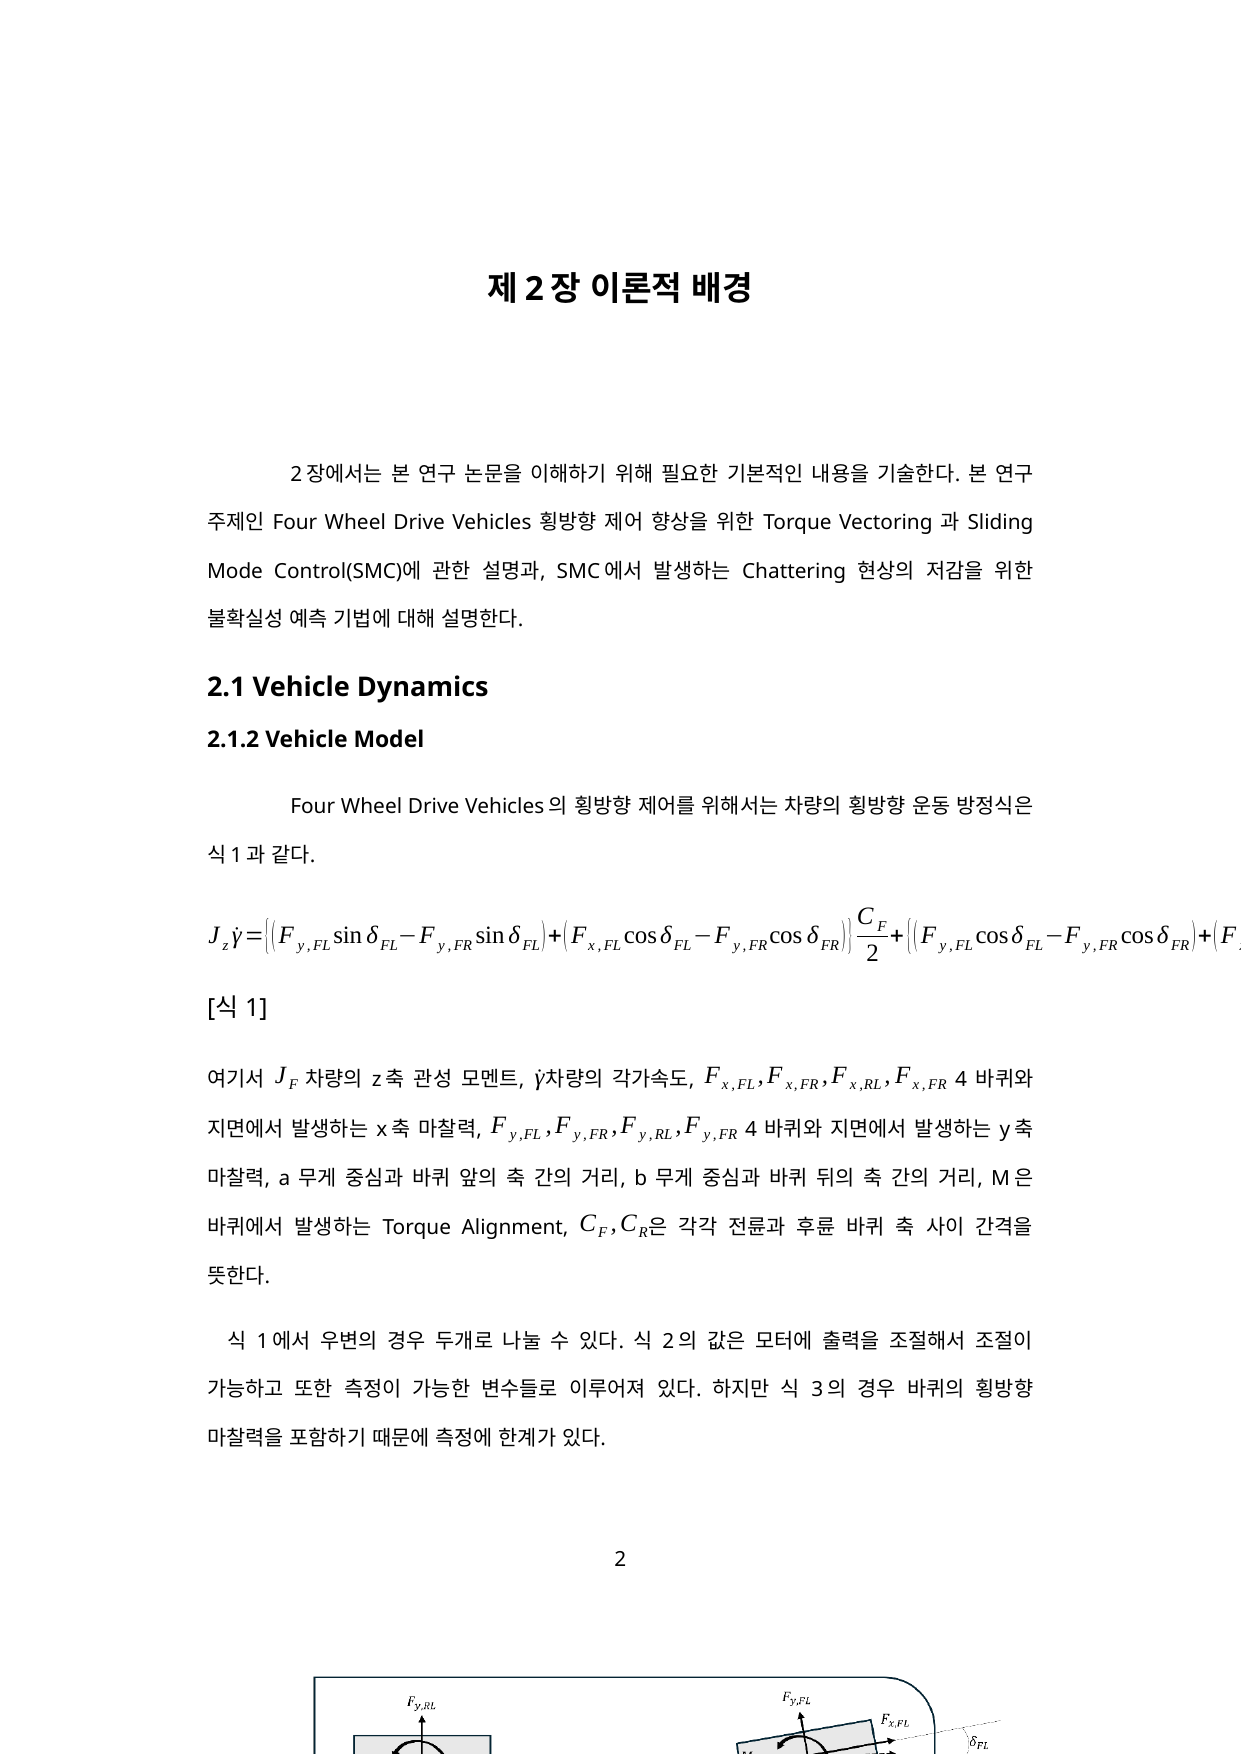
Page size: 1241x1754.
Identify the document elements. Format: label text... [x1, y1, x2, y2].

title 제2장 이론적 배경 [207, 261, 1033, 310]
text 2장에서는 본 연구 논문을 이해하기 위해 필요한 기본적인 내용을 기술한다. 본 연구 주제인 Four Wheel Drive Vehicles 횡방향 제어 향상을 위한 Torque Vectoring 과 Sliding Mode Control(SMC)에 관한 설명과, SMC에서 발생하는 Chattering 현상의 저감을 위한 불확실성 예측 기법에 대해 설명한다. [207, 457, 1033, 633]
text Four Wheel Drive Vehicles의 횡방향 제어를 위해서는 차량의 횡방향 운동 방정식은 식1과 같다. [207, 789, 1033, 868]
subtitle 2.1 Vehicle Dynamics [207, 667, 1033, 704]
picture [316, 1679, 933, 1754]
picture [221, 1675, 1048, 1754]
text [식 1] [207, 903, 1033, 1024]
text 식 1에서 우변의 경우 두개로 나눌 수 있다. 식 2의 값은 모터에 출력을 조절해서 조절이 가능하고 또한 측정이 가능한 변수들로 이루어져 있다. 하지만 식 3의 경우 바퀴의 횡방향 마찰력을 포함하기 때문에 측정에 한계가 있다. [207, 1324, 1033, 1451]
text 여기서 차량의 z축 관성 모멘트, 차량의 각가속도, 4 바퀴와 지면에서 발생하는 x축 마찰력, 4 바퀴와 지면에서 발생하는 y축 마찰력, a 무게 중심과 바퀴 앞의 축 간의 거리, b 무게 중심과 바퀴 뒤의 축 간의 거리, M은 바퀴에서 발생하는 Torque Alignment, 은 각각 전륜과 후륜 바퀴 축 사이 간격을 뜻한다. [207, 1062, 1033, 1289]
picture [356, 1737, 489, 1754]
subtitle 2.1.2 Vehicle Model [207, 723, 1033, 754]
